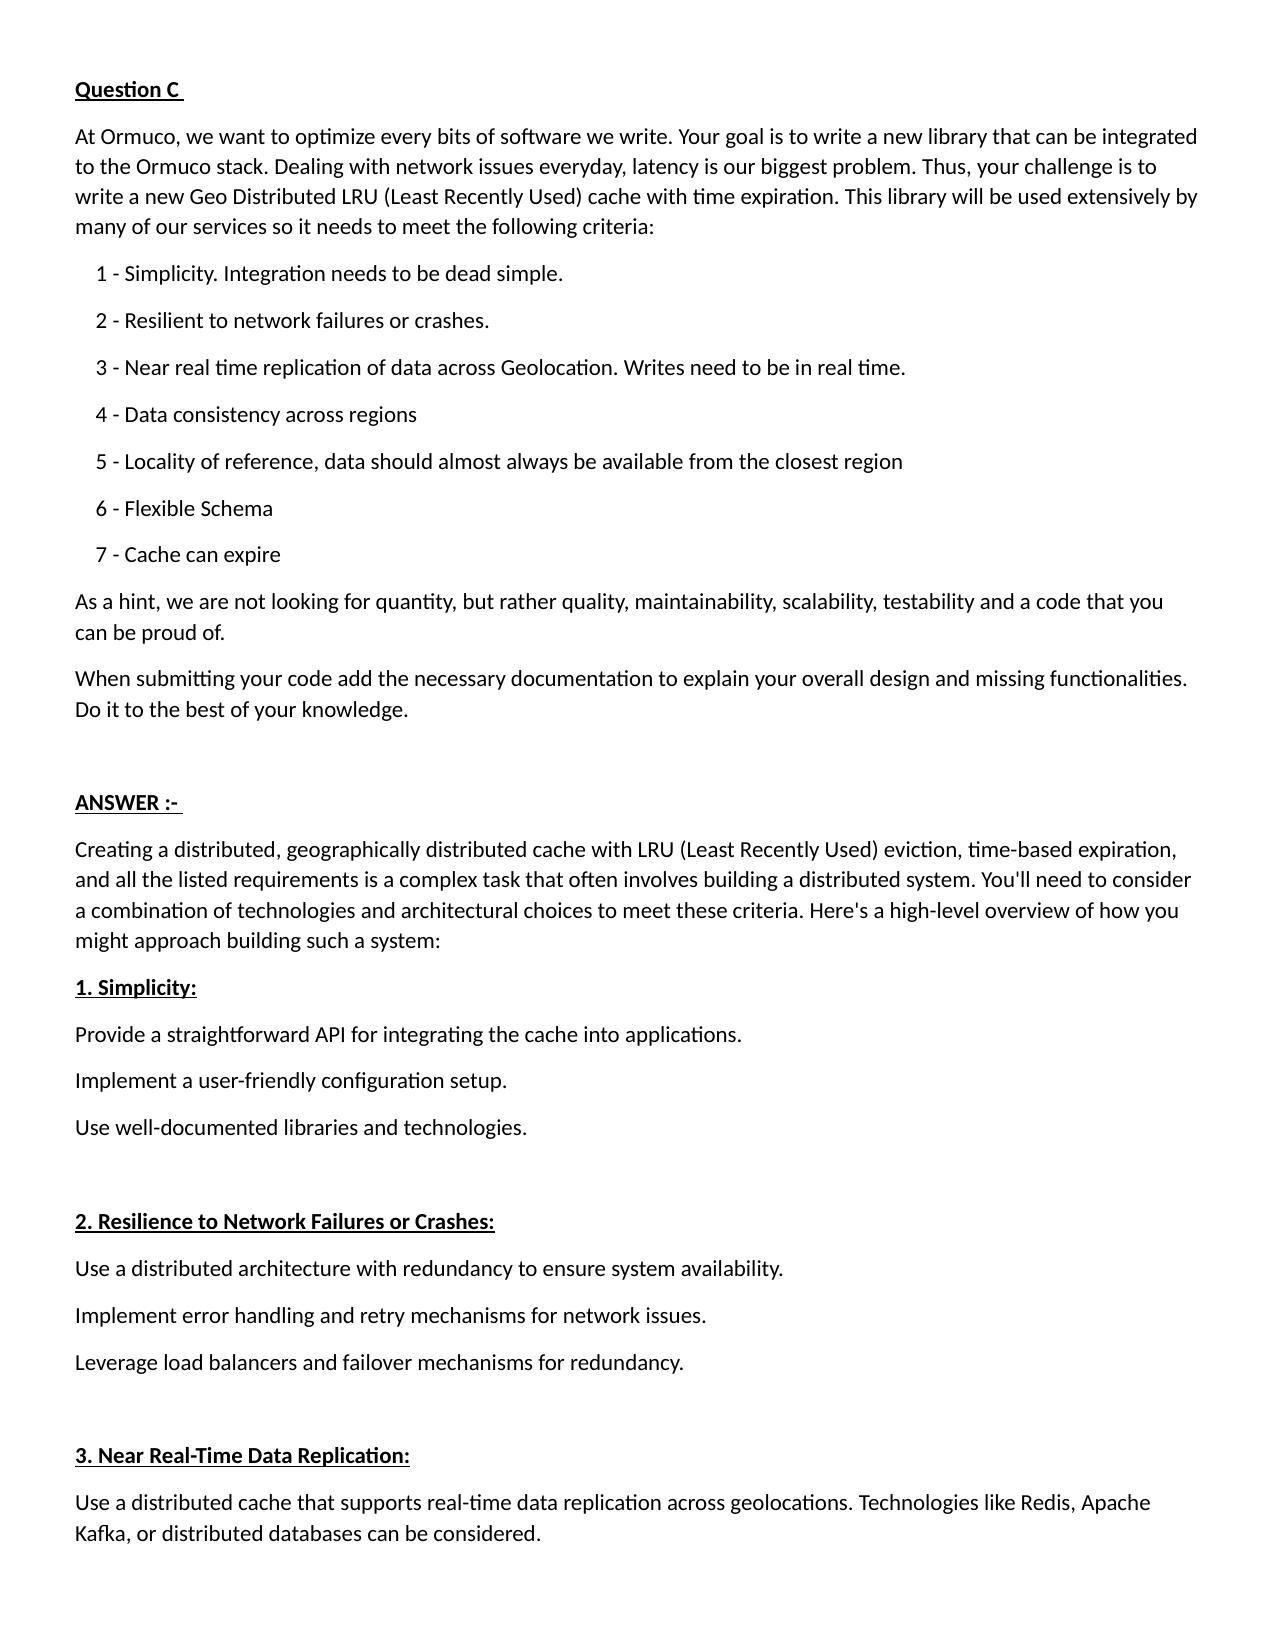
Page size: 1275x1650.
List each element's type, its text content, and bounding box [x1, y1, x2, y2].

text 2 - Resilient to network failures or crashes. [75, 306, 1200, 334]
text 5 - Locality of reference, data should almost always be available from the closest region [75, 447, 1200, 475]
text Implement a user-friendly configuration setup. [75, 1067, 1200, 1095]
text 4 - Data consistency across regions [75, 400, 1200, 428]
text Leverage load balancers and failover mechanisms for redundancy. [75, 1348, 1200, 1376]
text As a hint, we are not looking for quantity, but rather quality, maintainability, scalability, testability and a code that you can be proud of. [75, 587, 1200, 646]
text 1 - Simplicity. Integration needs to be dead simple. [75, 259, 1200, 287]
text Creating a distributed, geographically distributed cache with LRU (Least Recently Used) eviction, time-based expiration, and all the listed requirements is a complex task that often involves building a distributed system. You'll need to consider a combination of technologies and architectural choices to meet these criteria. Here's a high-level overview of how you might approach building such a system: [75, 835, 1200, 954]
text 7 - Cache can expire [75, 541, 1200, 569]
text 6 - Flexible Schema [75, 494, 1200, 522]
text Use a distributed cache that supports real-time data replication across geolocations. Technologies like Redis, Apache Kafka, or distributed databases can be considered. [75, 1488, 1200, 1547]
text ANSWER :- [75, 788, 1200, 817]
text 3 - Near real time replication of data across Geolocation. Writes need to be in real time. [75, 353, 1200, 381]
text At Ormuco, we want to optimize every bits of software we write. Your goal is to write a new library that can be integrated to the Ormuco stack. Dealing with network issues everyday, latency is our biggest problem. Thus, your challenge is to write a new Geo Distributed LRU (Least Recently Used) cache with time expiration. This library will be used extensively by many of our services so it needs to meet the following criteria: [75, 122, 1200, 241]
text 3. Near Real-Time Data Replication: [75, 1442, 1200, 1470]
text 1. Simplicity: [75, 973, 1200, 1001]
text Use well-documented libraries and technologies. [75, 1113, 1200, 1142]
text 2. Resilience to Network Failures or Crashes: [75, 1207, 1200, 1235]
text Provide a straightforward API for integrating the cache into applications. [75, 1020, 1200, 1048]
text Question C [75, 75, 1200, 103]
text When submitting your code add the necessary documentation to explain your overall design and missing functionalities. Do it to the best of your knowledge. [75, 664, 1200, 723]
text Use a distributed architecture with redundancy to ensure system availability. [75, 1254, 1200, 1282]
text Implement error handling and retry mechanisms for network issues. [75, 1301, 1200, 1329]
